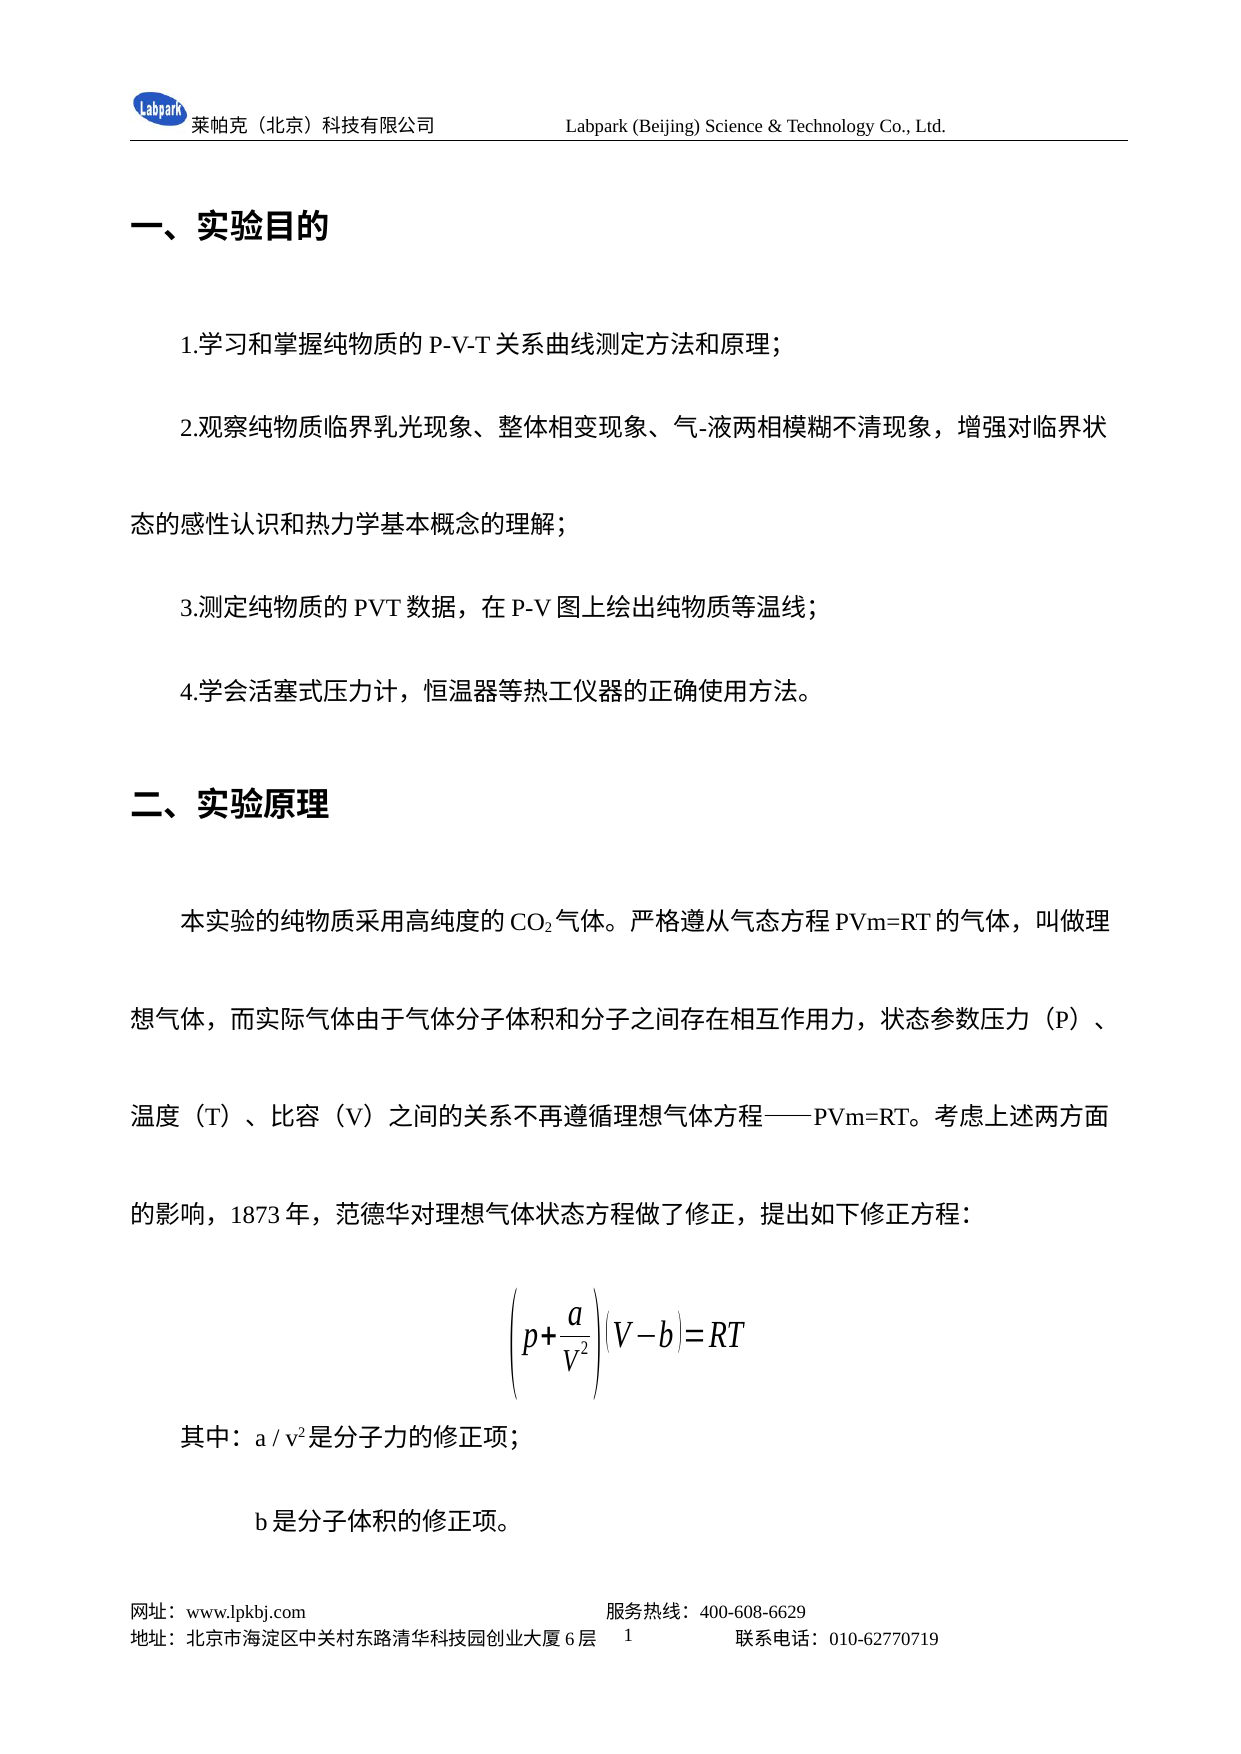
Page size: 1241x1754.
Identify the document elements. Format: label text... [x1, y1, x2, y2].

subtitle 二、实验原理 [130, 769, 1128, 834]
text 2.观察纯物质临界乳光现象、整体相变现象、气-液两相模糊不清现象，增强对临界状态的感性认识和热力学基本概念的理解； [130, 393, 1128, 555]
picture [129, 88, 192, 133]
text 1.学习和掌握纯物质的P-V-T关系曲线测定方法和原理； [130, 310, 1128, 375]
text 4.学会活塞式压力计，恒温器等热工仪器的正确使用方法。 [130, 657, 1128, 722]
text 本实验的纯物质采用高纯度的CO2气体。严格遵从气态方程PVm=RT的气体，叫做理想气体，而实际气体由于气体分子体积和分子之间存在相互作用力，状态参数压力（P）、温度（T）、比容（V）之间的关系不再遵循理想气体方程——PVm=RT。考虑上述两方面的影响，1873年，范德华对理想气体状态方程做了修正，提出如下修正方程： [130, 887, 1128, 1245]
text b是分子体积的修正项。 [130, 1487, 1128, 1552]
text 其中：a / v2是分子力的修正项； [130, 1403, 1128, 1468]
subtitle 一、实验目的 [130, 192, 1128, 257]
text 3.测定纯物质的PVT数据，在P-V图上绘出纯物质等温线； [130, 573, 1128, 638]
